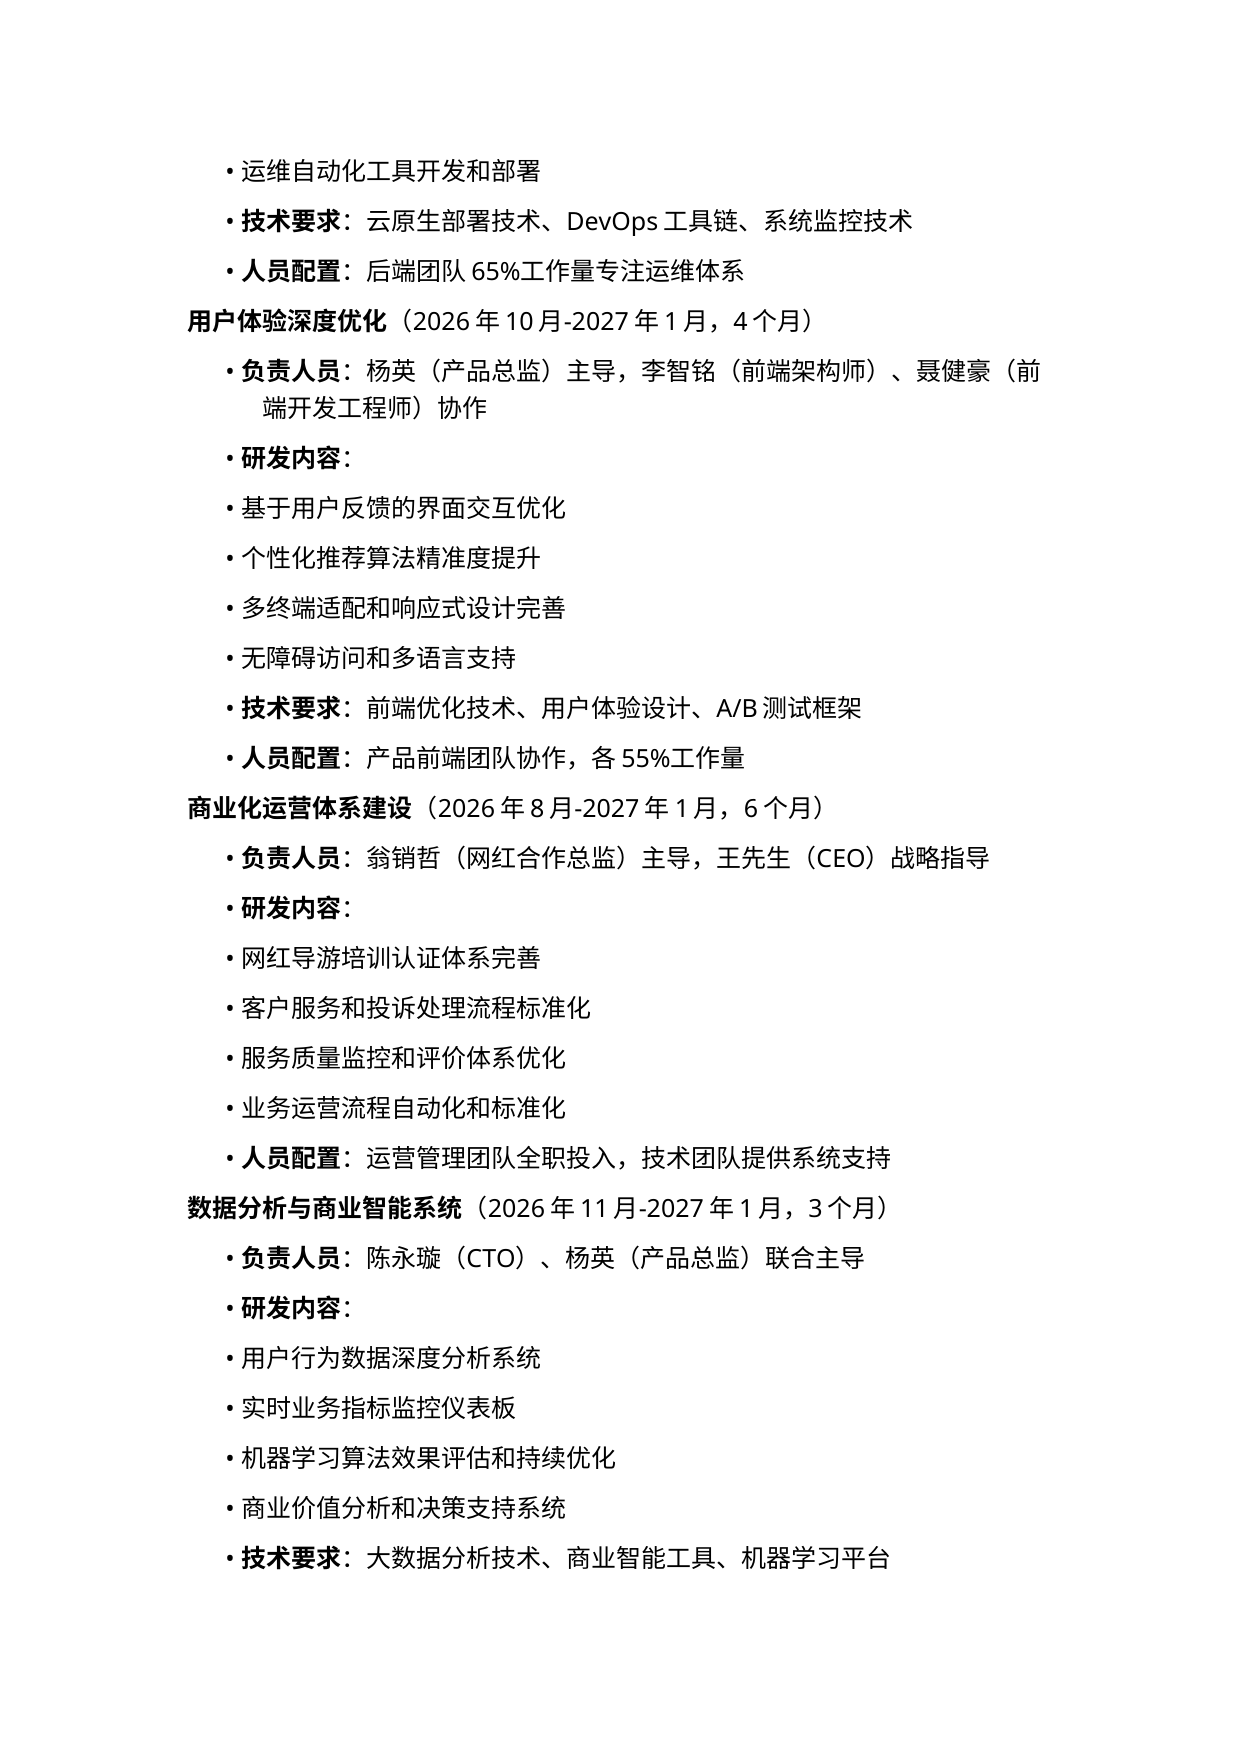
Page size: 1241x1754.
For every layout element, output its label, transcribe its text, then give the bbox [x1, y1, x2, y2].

text • 研发内容： [225, 1287, 1052, 1325]
text • 研发内容： [225, 887, 1052, 925]
text • 人员配置：后端团队65%工作量专注运维体系 [225, 250, 1052, 287]
text • 负责人员：翁销哲（网红合作总监）主导，王先生（CEO）战略指导 [225, 837, 1052, 875]
text • 技术要求：云原生部署技术、DevOps工具链、系统监控技术 [225, 200, 1052, 237]
text • 用户行为数据深度分析系统 [225, 1337, 1052, 1375]
text • 技术要求：大数据分析技术、商业智能工具、机器学习平台 [225, 1537, 1052, 1575]
text • 负责人员：杨英（产品总监）主导，李智铭（前端架构师）、聂健豪（前端开发工程师）协作 [225, 350, 1052, 425]
text 商业化运营体系建设（2026年8月-2027年1月，6个月） [188, 787, 1052, 825]
text • 负责人员：陈永璇（CTO）、杨英（产品总监）联合主导 [225, 1237, 1052, 1275]
text • 研发内容： [225, 437, 1052, 475]
text • 服务质量监控和评价体系优化 [225, 1037, 1052, 1075]
text • 机器学习算法效果评估和持续优化 [225, 1437, 1052, 1475]
text • 实时业务指标监控仪表板 [225, 1387, 1052, 1425]
text • 多终端适配和响应式设计完善 [225, 587, 1052, 625]
text • 人员配置：运营管理团队全职投入，技术团队提供系统支持 [225, 1137, 1052, 1175]
text • 无障碍访问和多语言支持 [225, 637, 1052, 675]
text • 基于用户反馈的界面交互优化 [225, 487, 1052, 525]
text • 个性化推荐算法精准度提升 [225, 537, 1052, 575]
text • 业务运营流程自动化和标准化 [225, 1087, 1052, 1125]
text • 技术要求：前端优化技术、用户体验设计、A/B测试框架 [225, 687, 1052, 725]
text • 网红导游培训认证体系完善 [225, 937, 1052, 975]
text 数据分析与商业智能系统（2026年11月-2027年1月，3个月） [188, 1187, 1052, 1225]
text • 商业价值分析和决策支持系统 [225, 1487, 1052, 1525]
text • 运维自动化工具开发和部署 [225, 150, 1052, 187]
text 用户体验深度优化（2026年10月-2027年1月，4个月） [188, 300, 1052, 337]
text • 人员配置：产品前端团队协作，各55%工作量 [225, 737, 1052, 775]
text • 客户服务和投诉处理流程标准化 [225, 987, 1052, 1025]
